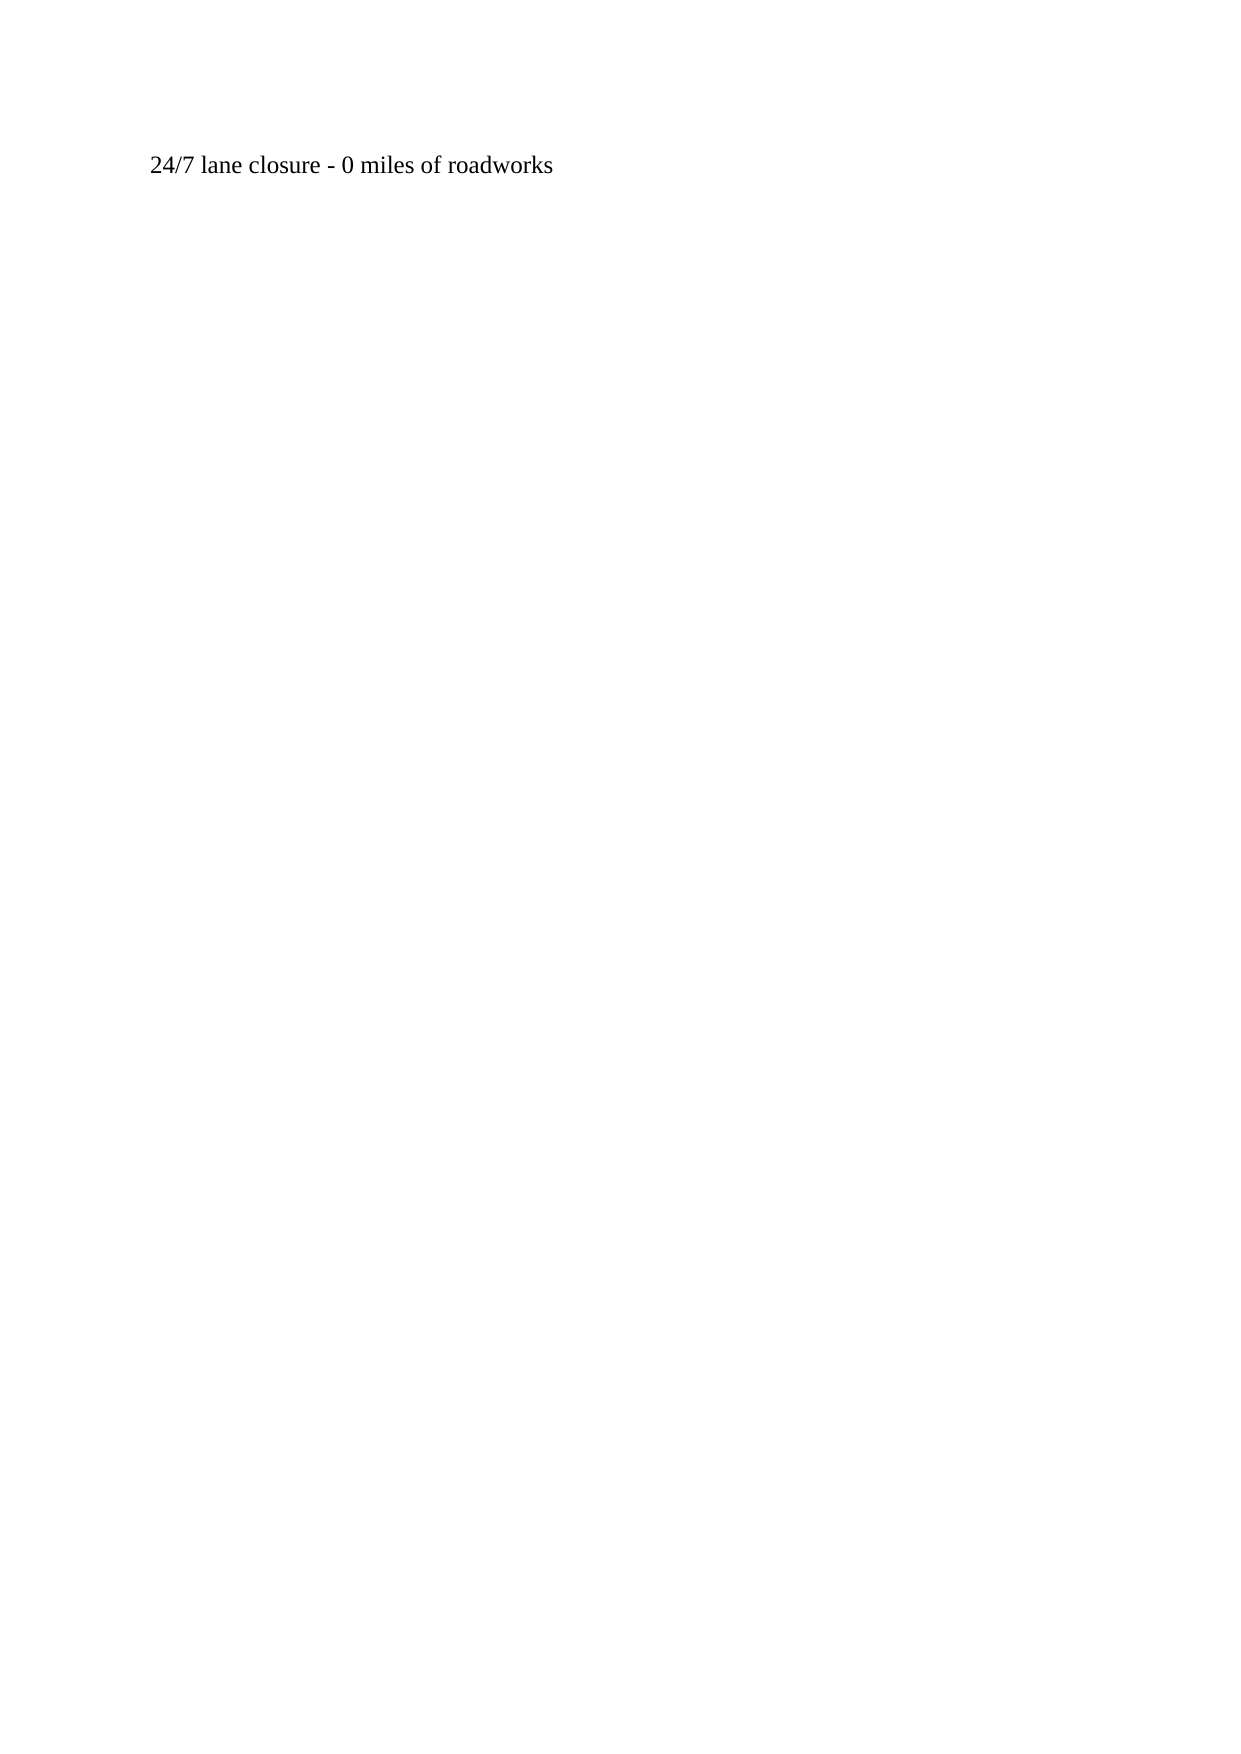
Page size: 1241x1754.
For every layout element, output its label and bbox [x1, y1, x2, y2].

text [150, 150, 1090, 179]
